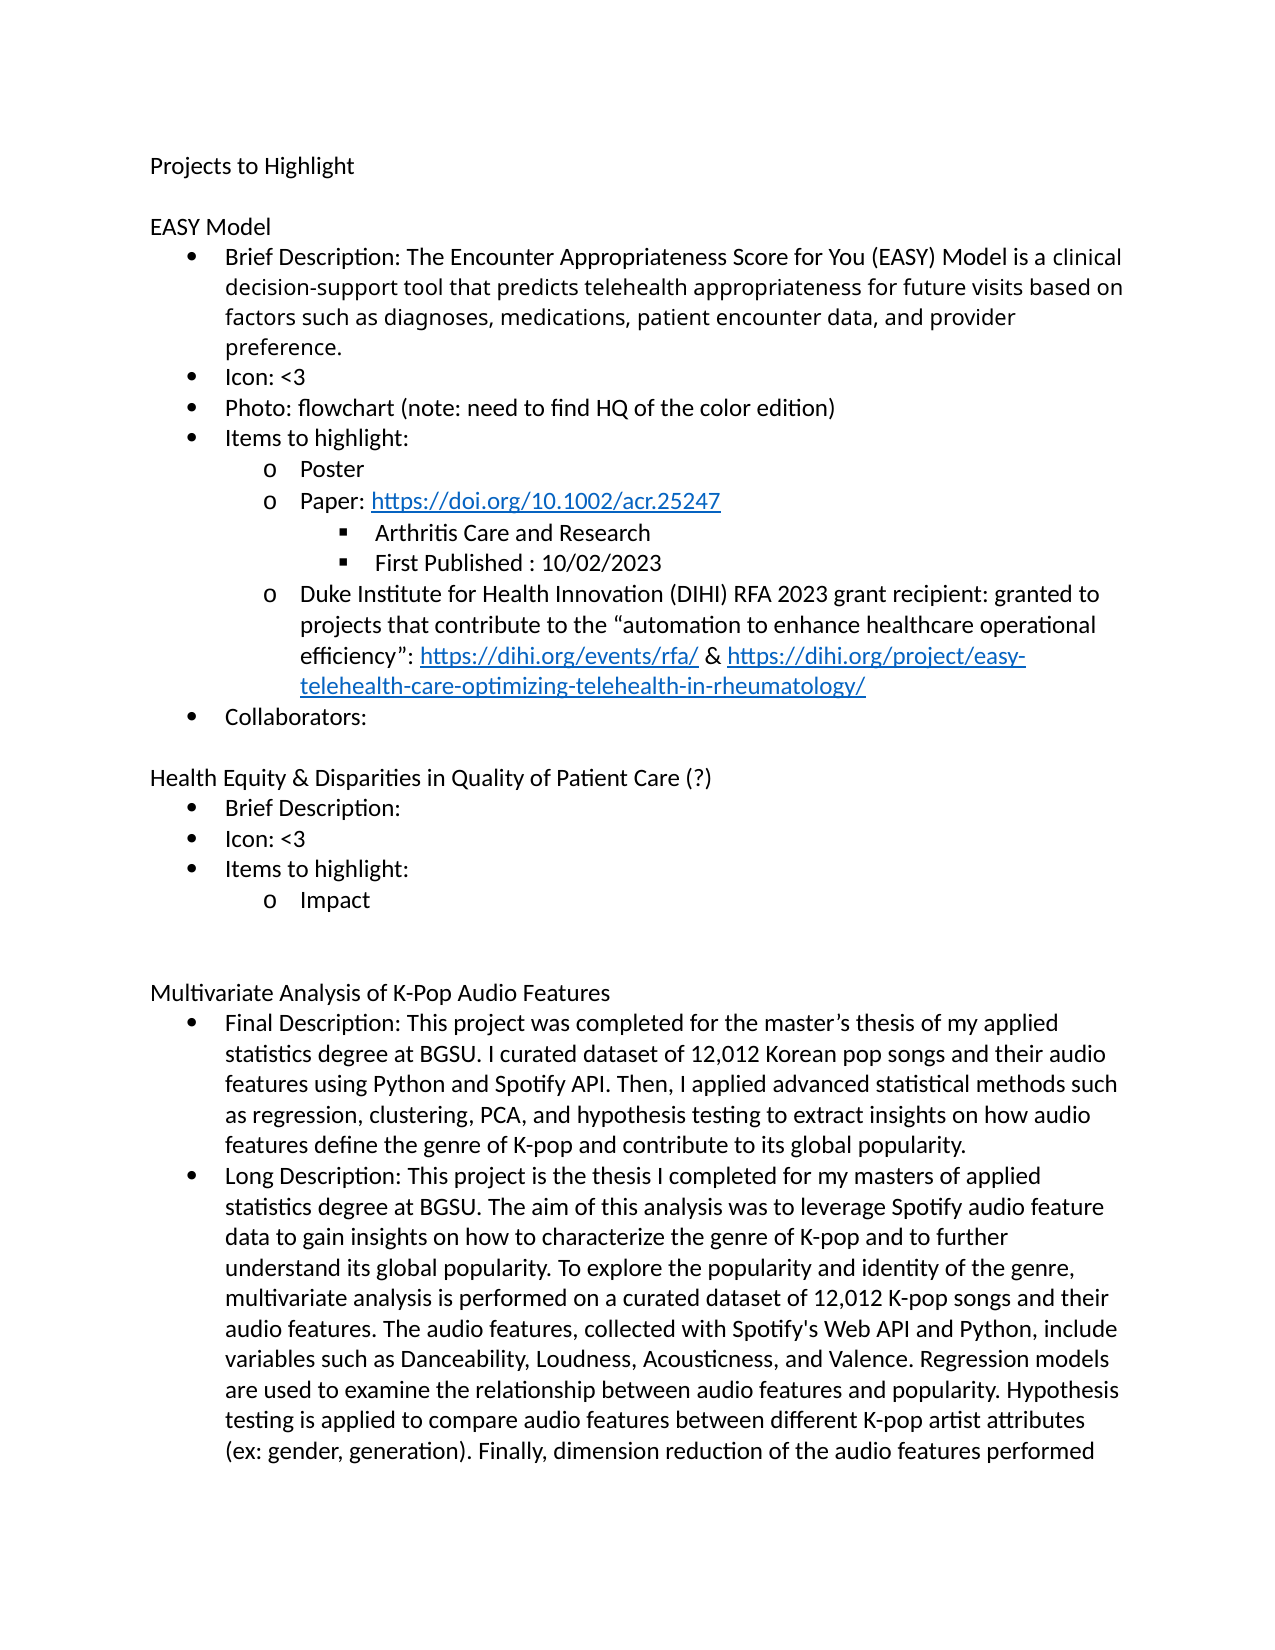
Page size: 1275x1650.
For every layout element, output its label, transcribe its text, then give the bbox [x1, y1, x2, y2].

list Collaborators: [187, 701, 1125, 732]
list Photo: flowchart (note: need to find HQ of the color edition) [187, 392, 1125, 423]
text Multivariate Analysis of K-Pop Audio Features [150, 977, 1125, 1007]
list Items to highlight: [187, 854, 1125, 884]
list Paper: https://doi.org/10.1002/acr.25247 [262, 485, 1125, 517]
text EASY Model [150, 211, 1125, 242]
list First Published : 10/02/2023 [337, 547, 1125, 578]
list Icon: <3 [187, 823, 1125, 854]
text Projects to Highlight [150, 150, 1125, 181]
list Items to highlight: [187, 423, 1125, 453]
text Health Equity & Disparities in Quality of Patient Care (?) [150, 762, 1125, 793]
list Arthritis Care and Research [337, 517, 1125, 547]
list Final Description: This project was completed for the master’s thesis of my applied statistics degree at BGSU. I curated dataset of 12,012 Korean pop songs and their audio features using Python and Spotify API. Then, I applied advanced statistical methods such as regression, clustering, PCA, and hypothesis testing to extract insights on how audio features define the genre of K-pop and contribute to its global popularity. [187, 1007, 1125, 1160]
list Brief Description: The Encounter Appropriateness Score for You (EASY) Model is a clinical decision-support tool that predicts telehealth appropriateness for future visits based on factors such as diagnoses, medications, patient encounter data, and provider preference. [187, 242, 1125, 362]
list Icon: <3 [187, 362, 1125, 392]
list Impact [262, 884, 1125, 916]
list Duke Institute for Health Innovation (DIHI) RFA 2023 grant recipient: granted to projects that contribute to the “automation to enhance healthcare operational efficiency”: https://dihi.org/events/rfa/ & https://dihi.org/project/easy-telehealth-care-optimizing-telehealth-in-rheumatology/ [262, 578, 1125, 701]
list Poster [262, 453, 1125, 485]
list Brief Description: [187, 793, 1125, 823]
